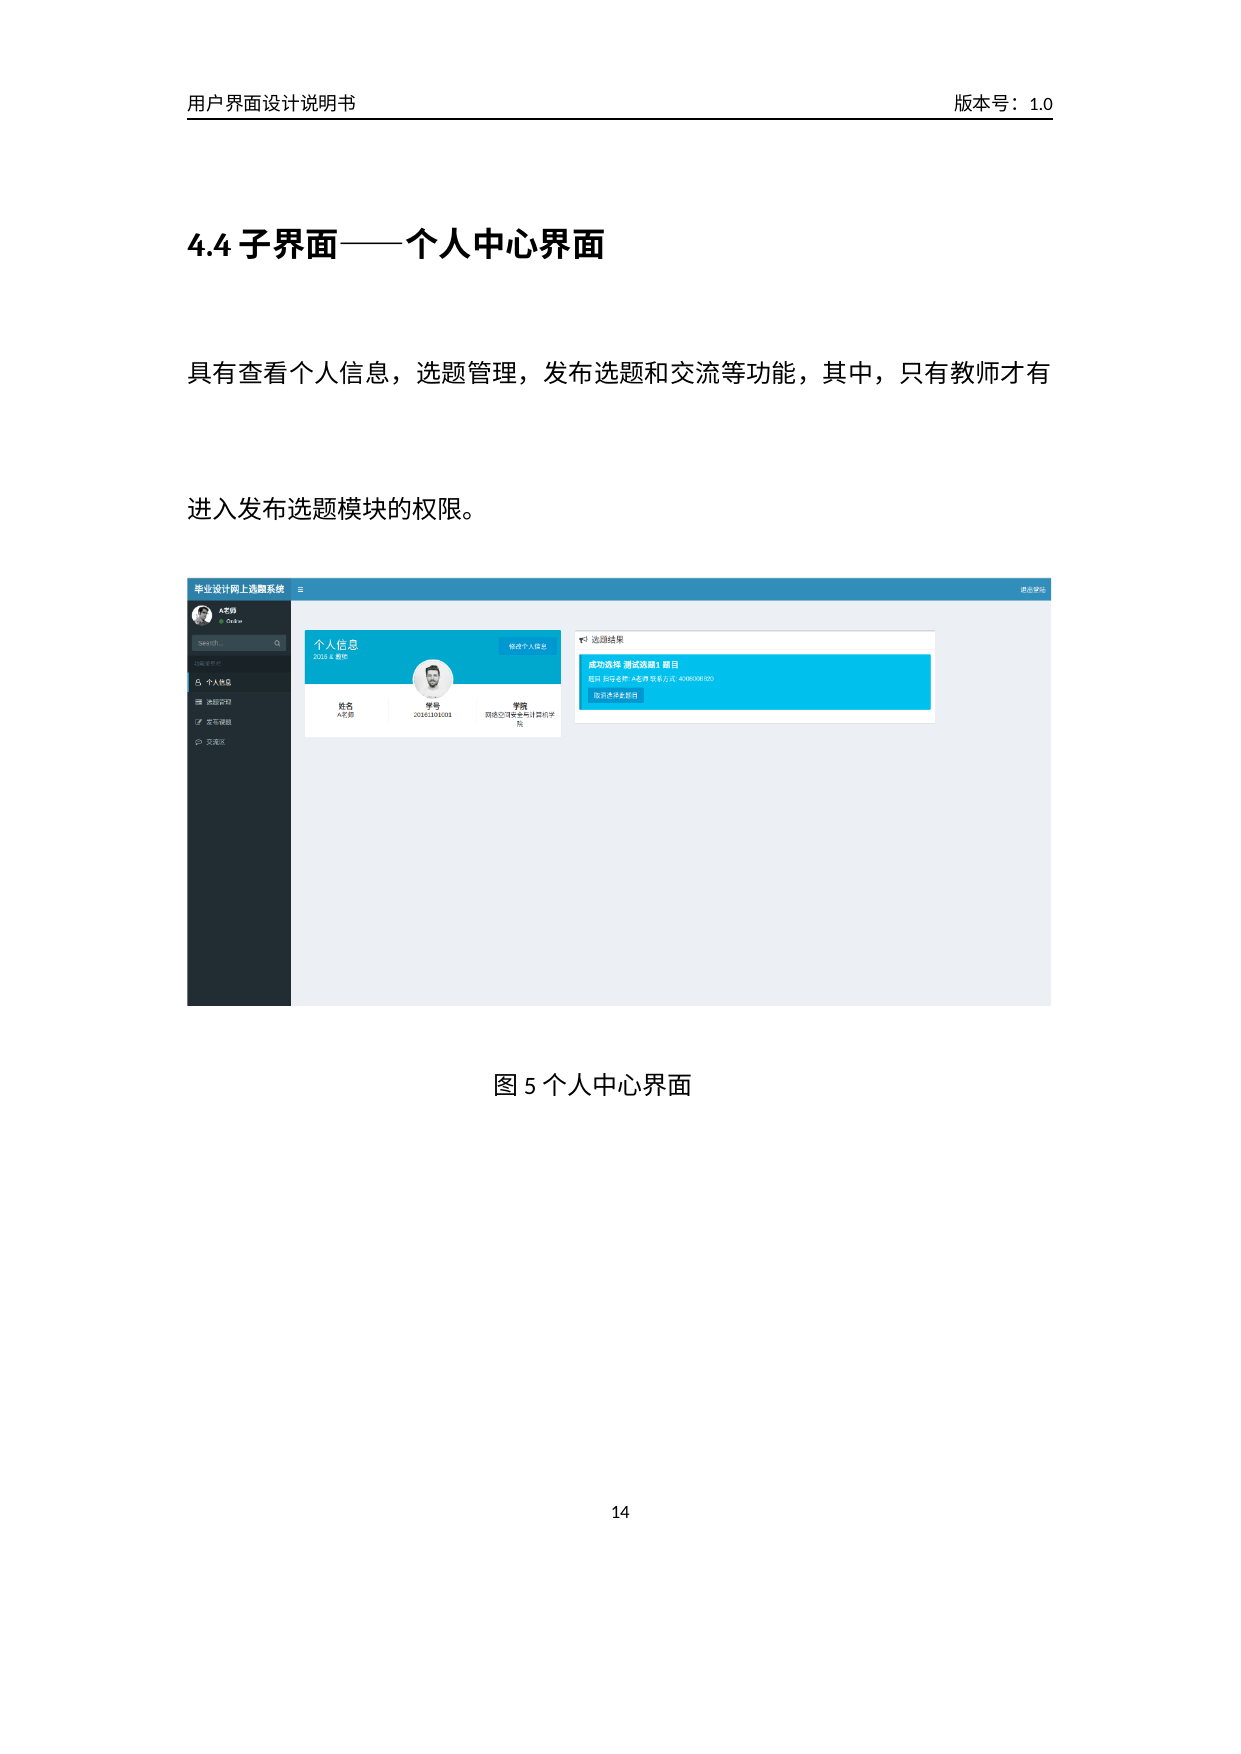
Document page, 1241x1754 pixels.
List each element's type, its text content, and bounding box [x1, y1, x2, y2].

text 具有查看个人信息，选题管理，发布选题和交流等功能，其中，只有教师才有进入发布选题模块的权限。 [187, 338, 1053, 541]
picture [187, 577, 1052, 1006]
text 图5 个人中心界面 [450, 1050, 1053, 1118]
subtitle 4.4子界面——个人中心界面 [187, 208, 1053, 276]
